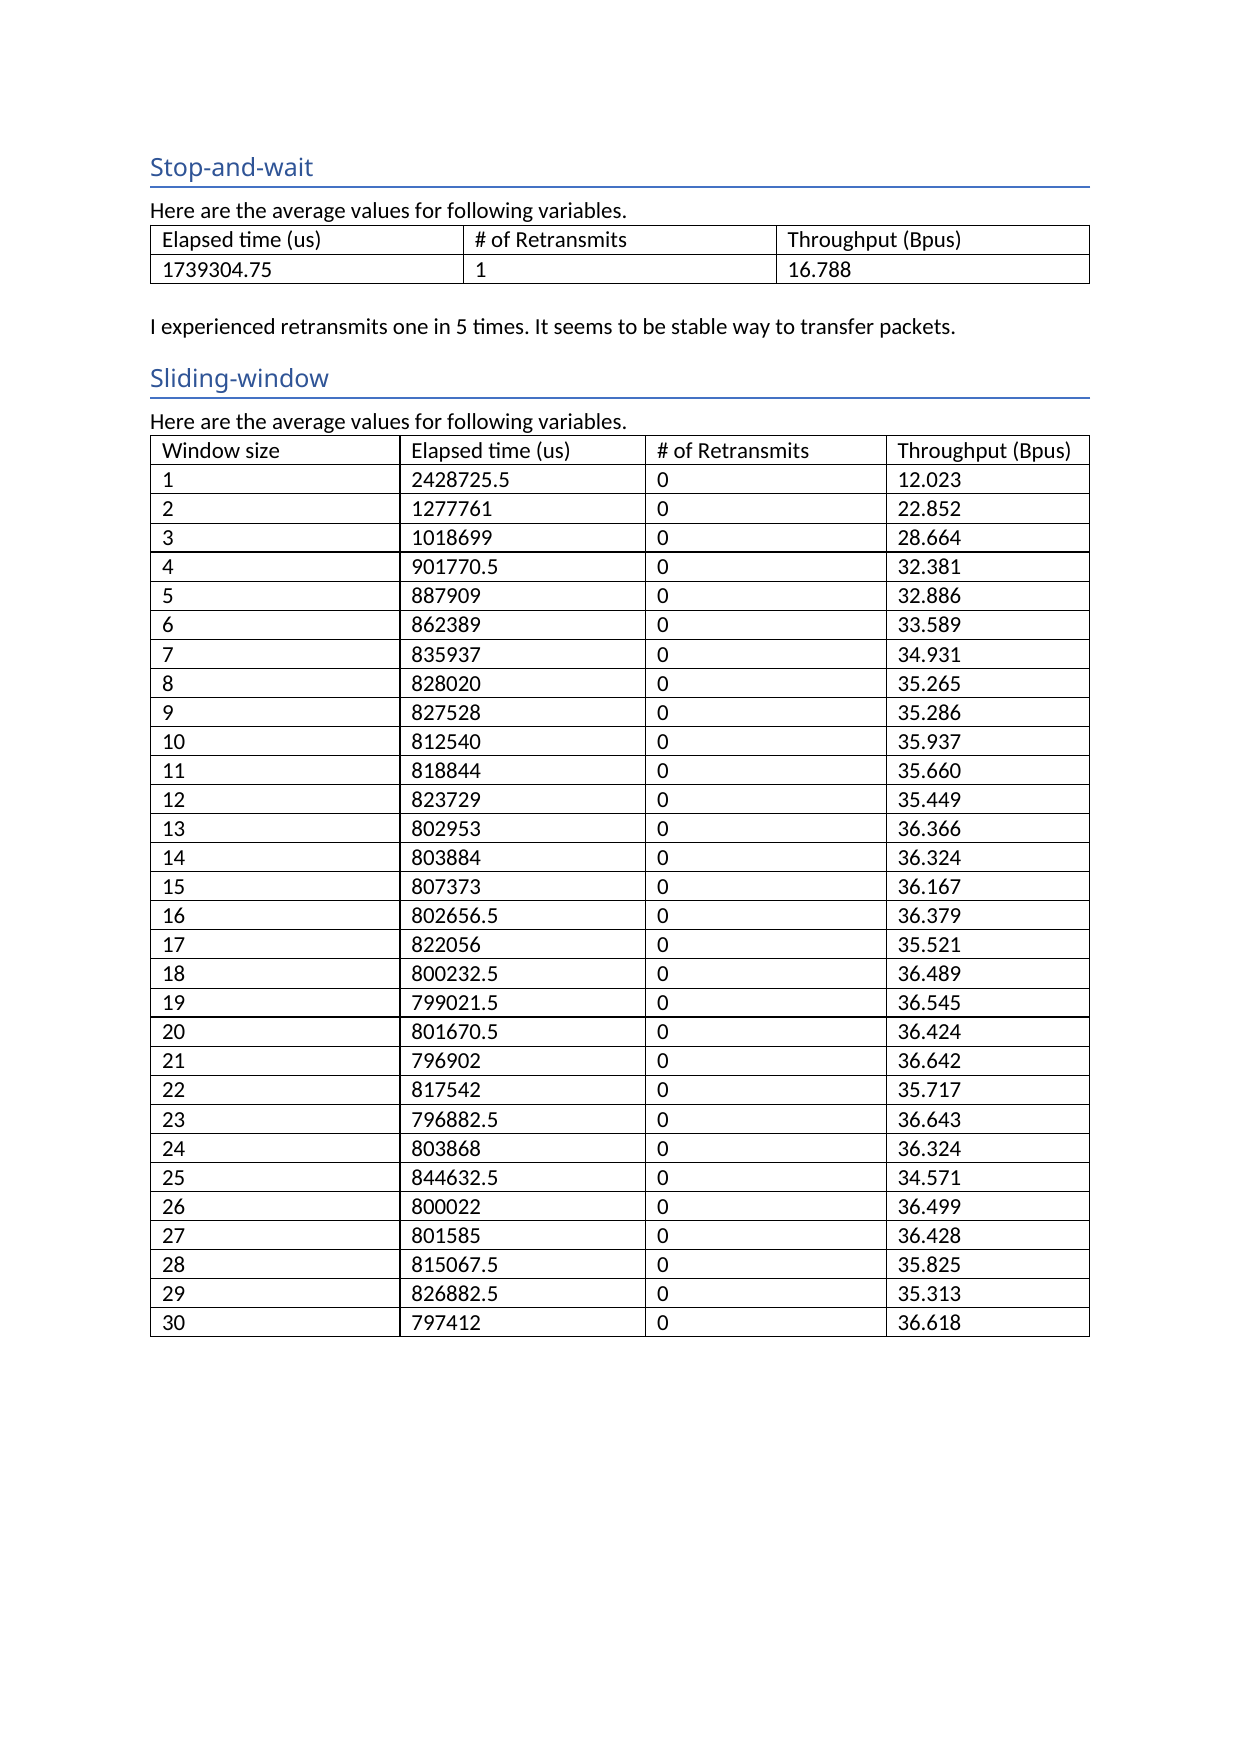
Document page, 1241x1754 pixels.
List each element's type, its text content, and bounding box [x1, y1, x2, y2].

table_cell 21 [151, 1047, 399, 1074]
table_cell 4 [151, 553, 399, 581]
table_cell 818844 [401, 756, 645, 784]
table_cell 799021.5 [401, 989, 645, 1016]
table_cell 26 [151, 1192, 399, 1220]
table_cell 36.366 [887, 814, 1089, 842]
table_cell 1018699 [401, 524, 645, 551]
table_cell 36.545 [887, 989, 1089, 1016]
table_header Elapsed time (us) [401, 436, 645, 464]
table_cell 16 [151, 901, 399, 929]
table_header Window size [151, 436, 399, 464]
table_cell 827528 [401, 698, 645, 726]
table_cell 801585 [401, 1221, 645, 1249]
table_cell 815067.5 [401, 1250, 645, 1278]
table_cell 0 [646, 611, 886, 639]
table_cell 0 [646, 494, 886, 522]
table_cell 835937 [401, 640, 645, 668]
table_cell 802953 [401, 814, 645, 842]
table_cell 0 [646, 989, 886, 1016]
table_cell 0 [646, 524, 886, 551]
table_cell 1739304.75 [151, 255, 463, 283]
table_cell 28.664 [887, 524, 1089, 551]
table_cell 796882.5 [401, 1105, 645, 1133]
table_cell 35.286 [887, 698, 1089, 726]
subtitle Sliding-window [150, 361, 1090, 397]
table_cell 0 [646, 640, 886, 668]
table_cell 817542 [401, 1076, 645, 1104]
table_cell 16.788 [777, 255, 1089, 283]
table_cell 2428725.5 [401, 465, 645, 493]
table_cell 35.937 [887, 727, 1089, 755]
subtitle Stop-and-wait [150, 150, 1090, 186]
table_cell 0 [646, 698, 886, 726]
table_cell 36.324 [887, 843, 1089, 871]
table_cell 828020 [401, 669, 645, 697]
table_cell 0 [646, 901, 886, 929]
table_cell 36.424 [887, 1018, 1089, 1046]
table_cell 0 [646, 553, 886, 581]
table_cell 24 [151, 1134, 399, 1162]
table_cell 0 [646, 814, 886, 842]
table_cell 12.023 [887, 465, 1089, 493]
table_cell 13 [151, 814, 399, 842]
table_cell 35.265 [887, 669, 1089, 697]
table_cell 0 [646, 669, 886, 697]
table_cell 0 [646, 1047, 886, 1074]
table_cell 0 [646, 1250, 886, 1278]
table_cell 36.643 [887, 1105, 1089, 1133]
table_cell 36.428 [887, 1221, 1089, 1249]
table_cell 30 [151, 1308, 399, 1336]
table_cell 34.931 [887, 640, 1089, 668]
table_cell 10 [151, 727, 399, 755]
table_header # of Retransmits [646, 436, 886, 464]
table_cell 901770.5 [401, 553, 645, 581]
table_cell 0 [646, 1105, 886, 1133]
table_cell 36.167 [887, 872, 1089, 900]
table_cell 36.324 [887, 1134, 1089, 1162]
table_cell 35.825 [887, 1250, 1089, 1278]
table_cell 8 [151, 669, 399, 697]
table_cell 822056 [401, 930, 645, 958]
table_cell 5 [151, 582, 399, 609]
text Here are the average values for following variables. [150, 197, 1090, 224]
table_cell 28 [151, 1250, 399, 1278]
table_cell 6 [151, 611, 399, 639]
table_cell 36.489 [887, 959, 1089, 987]
table_cell 36.618 [887, 1308, 1089, 1336]
table_cell 826882.5 [401, 1279, 645, 1307]
table_cell 796902 [401, 1047, 645, 1074]
table_cell 17 [151, 930, 399, 958]
table_cell 0 [646, 1018, 886, 1046]
table_cell 15 [151, 872, 399, 900]
table_cell 12 [151, 785, 399, 813]
table_cell 25 [151, 1163, 399, 1191]
table_cell 29 [151, 1279, 399, 1307]
table_cell 36.642 [887, 1047, 1089, 1074]
table_cell 14 [151, 843, 399, 871]
table_cell 0 [646, 465, 886, 493]
table_cell 0 [646, 727, 886, 755]
table_cell 797412 [401, 1308, 645, 1336]
table_cell 33.589 [887, 611, 1089, 639]
table_cell 22.852 [887, 494, 1089, 522]
table_cell 0 [646, 1308, 886, 1336]
table_cell 0 [646, 959, 886, 987]
table_cell 36.499 [887, 1192, 1089, 1220]
table_cell 23 [151, 1105, 399, 1133]
table_cell 7 [151, 640, 399, 668]
table_cell 35.521 [887, 930, 1089, 958]
table_header Elapsed time (us) [151, 226, 463, 254]
table_cell 3 [151, 524, 399, 551]
table_cell 800022 [401, 1192, 645, 1220]
table_cell 801670.5 [401, 1018, 645, 1046]
table_cell 0 [646, 1221, 886, 1249]
table_header Throughput (Bpus) [887, 436, 1089, 464]
table_cell 800232.5 [401, 959, 645, 987]
table_cell 0 [646, 1192, 886, 1220]
table_cell 803868 [401, 1134, 645, 1162]
table_cell 35.313 [887, 1279, 1089, 1307]
table_cell 20 [151, 1018, 399, 1046]
table_cell 823729 [401, 785, 645, 813]
table_cell 9 [151, 698, 399, 726]
text Here are the average values for following variables. [150, 407, 1090, 435]
table_cell 18 [151, 959, 399, 987]
table_cell 1 [151, 465, 399, 493]
table_cell 22 [151, 1076, 399, 1104]
table_cell 32.886 [887, 582, 1089, 609]
table_cell 35.717 [887, 1076, 1089, 1104]
table_cell 27 [151, 1221, 399, 1249]
table_cell 19 [151, 989, 399, 1016]
table_cell 36.379 [887, 901, 1089, 929]
table_cell 2 [151, 494, 399, 522]
table_cell 0 [646, 1134, 886, 1162]
table_cell 0 [646, 582, 886, 609]
table_cell 844632.5 [401, 1163, 645, 1191]
text I experienced retransmits one in 5 times. It seems to be stable way to transfer packets. [150, 312, 1090, 340]
table_cell 0 [646, 930, 886, 958]
table_cell 0 [646, 1163, 886, 1191]
table_cell 862389 [401, 611, 645, 639]
table_cell 0 [646, 1076, 886, 1104]
table_cell 11 [151, 756, 399, 784]
table_cell 0 [646, 872, 886, 900]
table_cell 0 [646, 785, 886, 813]
table_cell 0 [646, 843, 886, 871]
table_cell 0 [646, 1279, 886, 1307]
table_header Throughput (Bpus) [777, 226, 1089, 254]
table_cell 35.660 [887, 756, 1089, 784]
table_cell 812540 [401, 727, 645, 755]
table_cell 34.571 [887, 1163, 1089, 1191]
table_header # of Retransmits [464, 226, 776, 254]
table_cell 1277761 [401, 494, 645, 522]
table_cell 32.381 [887, 553, 1089, 581]
table_cell 807373 [401, 872, 645, 900]
table_cell 802656.5 [401, 901, 645, 929]
table_cell 803884 [401, 843, 645, 871]
table_cell 887909 [401, 582, 645, 609]
table_cell 1 [464, 255, 776, 283]
table_cell 0 [646, 756, 886, 784]
table_cell 35.449 [887, 785, 1089, 813]
